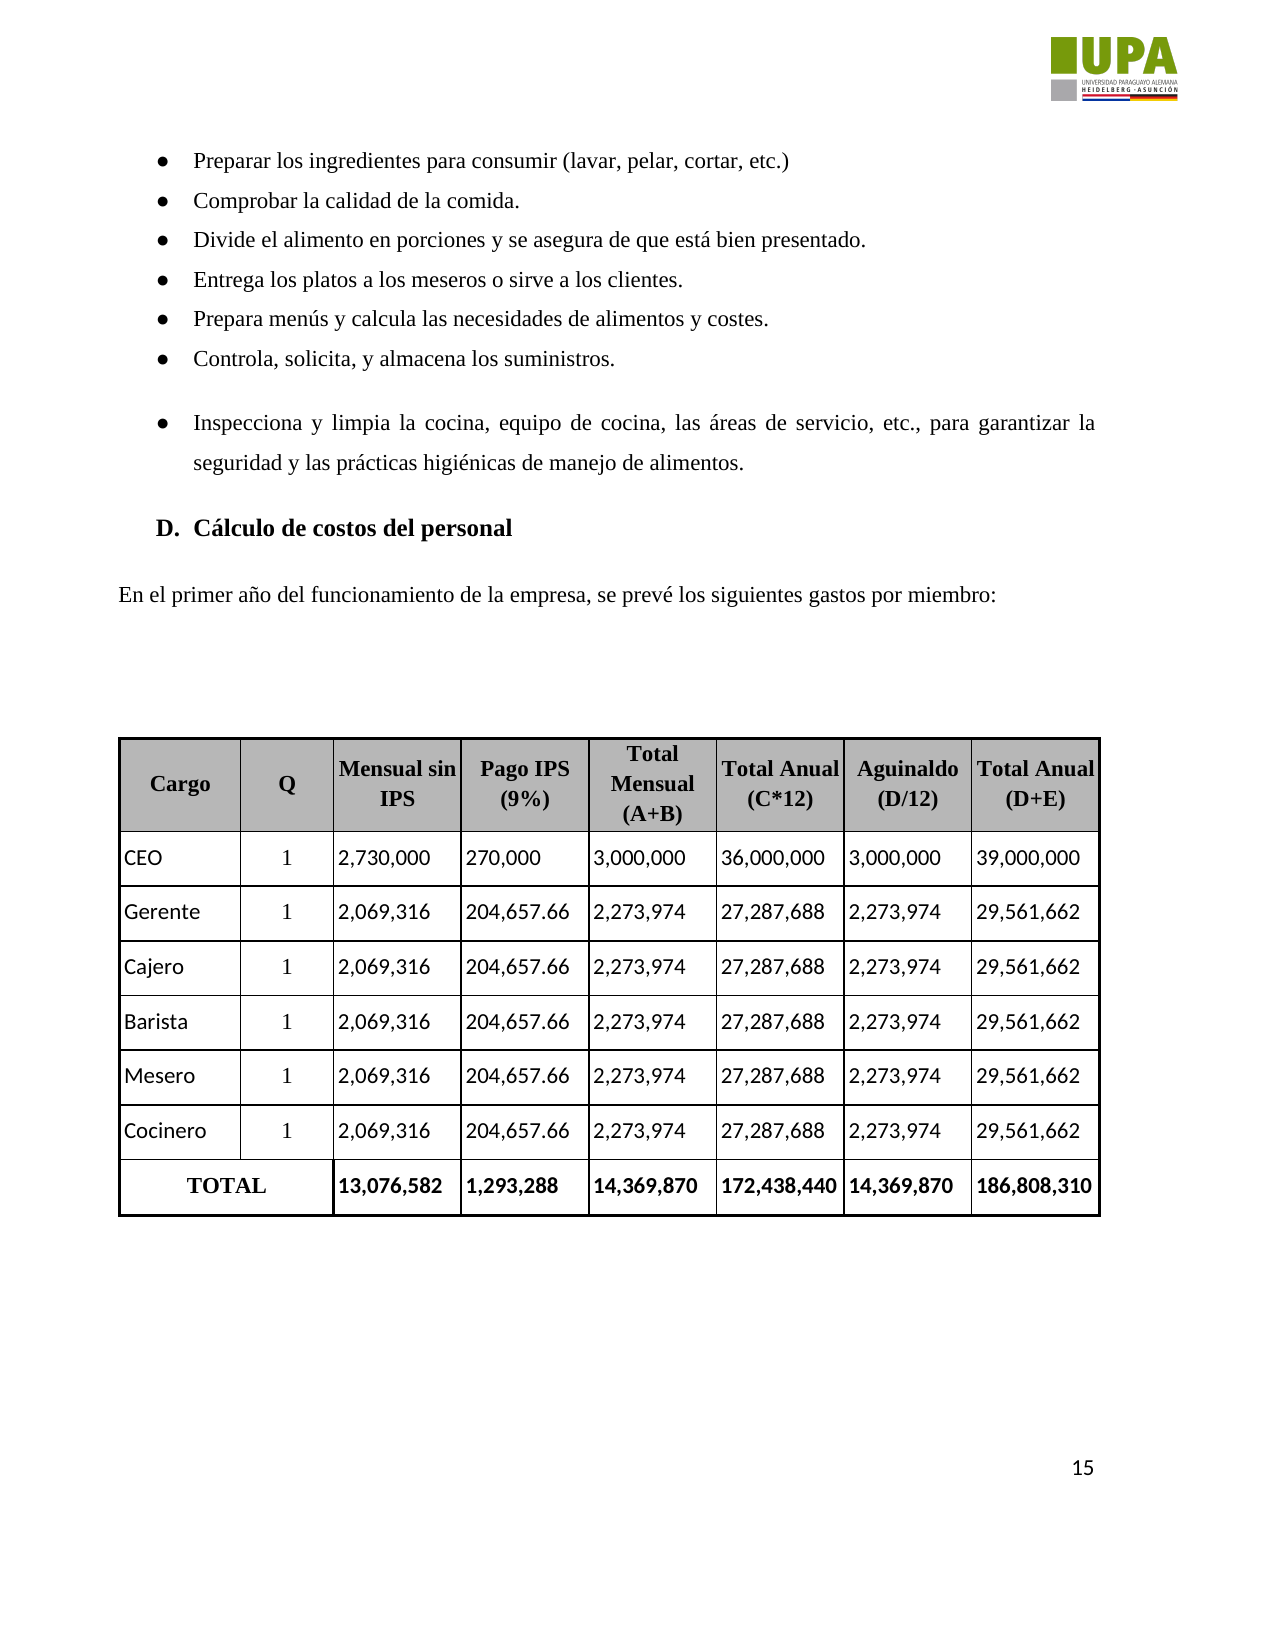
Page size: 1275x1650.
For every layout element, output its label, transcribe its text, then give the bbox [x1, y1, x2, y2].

table_cell 1 [241, 832, 333, 885]
table_cell 1 [241, 1051, 333, 1104]
table_cell 2,273,974 [845, 887, 971, 940]
table_cell 2,273,974 [590, 1106, 716, 1159]
table_cell 27,287,688 [717, 942, 843, 995]
table_cell 1 [241, 996, 333, 1049]
table_cell 2,273,974 [845, 996, 971, 1049]
table_cell TOTAL [121, 1160, 332, 1213]
table_cell 1,293,288 [462, 1160, 588, 1213]
table_cell 2,273,974 [845, 1106, 971, 1159]
table_cell 2,273,974 [590, 996, 716, 1049]
list Inspecciona y limpia la cocina, equipo de cocina, las áreas de servicio, etc., para garantizar la seguridad y las prácticas higiénicas de manejo de alimentos. [156, 409, 1098, 475]
table_cell 27,287,688 [717, 887, 843, 940]
picture [1051, 37, 1178, 101]
table_cell 13,076,582 [335, 1160, 460, 1213]
table_header Total Mensual (A+B) [590, 740, 716, 831]
table_cell 2,730,000 [334, 832, 460, 885]
list Divide el alimento en porciones y se asegura de que está bien presentado. [156, 227, 1098, 253]
table_cell 2,069,316 [334, 996, 460, 1049]
table_cell 2,069,316 [334, 942, 460, 995]
list Comprobar la calidad de la comida. [156, 187, 1098, 213]
table_cell 36,000,000 [717, 832, 843, 885]
table_cell 39,000,000 [972, 832, 1098, 885]
table_cell 204,657.66 [462, 1051, 588, 1104]
table_header Q [241, 740, 333, 831]
text En el primer año del funcionamiento de la empresa, se prevé los siguientes gastos por miembro: [118, 582, 1098, 608]
table_cell Barista [121, 996, 240, 1049]
table_cell 186,808,310 [972, 1160, 1098, 1213]
table_cell Mesero [121, 1051, 240, 1104]
table_cell 27,287,688 [717, 1106, 843, 1159]
table_cell 2,273,974 [590, 1051, 716, 1104]
table_cell 2,273,974 [845, 942, 971, 995]
table_cell 204,657.66 [462, 996, 588, 1049]
table_cell 1 [241, 887, 333, 940]
table_cell 29,561,662 [972, 942, 1098, 995]
table_header Total Anual (D+E) [972, 740, 1098, 831]
table_cell 14,369,870 [845, 1160, 971, 1213]
table_cell 270,000 [462, 832, 588, 885]
table_cell Cajero [121, 942, 240, 995]
table_cell Cocinero [121, 1106, 240, 1159]
table_cell 29,561,662 [972, 996, 1098, 1049]
table_header Cargo [121, 740, 240, 831]
table_cell 27,287,688 [717, 1051, 843, 1104]
table_cell 204,657.66 [462, 1106, 588, 1159]
table_header Aguinaldo (D/12) [845, 740, 971, 831]
table_cell 2,069,316 [334, 1051, 460, 1104]
table_cell 27,287,688 [717, 996, 843, 1049]
table_cell 1 [241, 942, 333, 995]
table_cell Gerente [121, 887, 240, 940]
table_header Mensual sin IPS [334, 740, 460, 831]
table_header Total Anual (C*12) [717, 740, 843, 831]
table_cell 3,000,000 [845, 832, 971, 885]
list Prepara menús y calcula las necesidades de alimentos y costes. [156, 306, 1098, 332]
list Preparar los ingredientes para consumir (lavar, pelar, cortar, etc.) [156, 148, 1098, 174]
list Controla, solicita, y almacena los suministros. [156, 345, 1098, 371]
table_cell 3,000,000 [590, 832, 716, 885]
table_cell 2,273,974 [590, 942, 716, 995]
table_cell 1 [241, 1106, 333, 1159]
table_cell 204,657.66 [462, 942, 588, 995]
table_cell 172,438,440 [717, 1160, 843, 1213]
table_cell 2,069,316 [334, 1106, 460, 1159]
table_cell 204,657.66 [462, 887, 588, 940]
table_cell 29,561,662 [972, 887, 1098, 940]
table_cell 2,273,974 [845, 1051, 971, 1104]
list Entrega los platos a los meseros o sirve a los clientes. [156, 266, 1098, 292]
table_cell 2,069,316 [334, 887, 460, 940]
list Cálculo de costos del personal [156, 513, 1098, 542]
table_cell 2,273,974 [590, 887, 716, 940]
table_cell 14,369,870 [590, 1160, 716, 1213]
table_cell 29,561,662 [972, 1051, 1098, 1104]
table_header Pago IPS (9%) [462, 740, 588, 831]
table_cell CEO [121, 832, 240, 885]
table_cell 29,561,662 [972, 1106, 1098, 1159]
